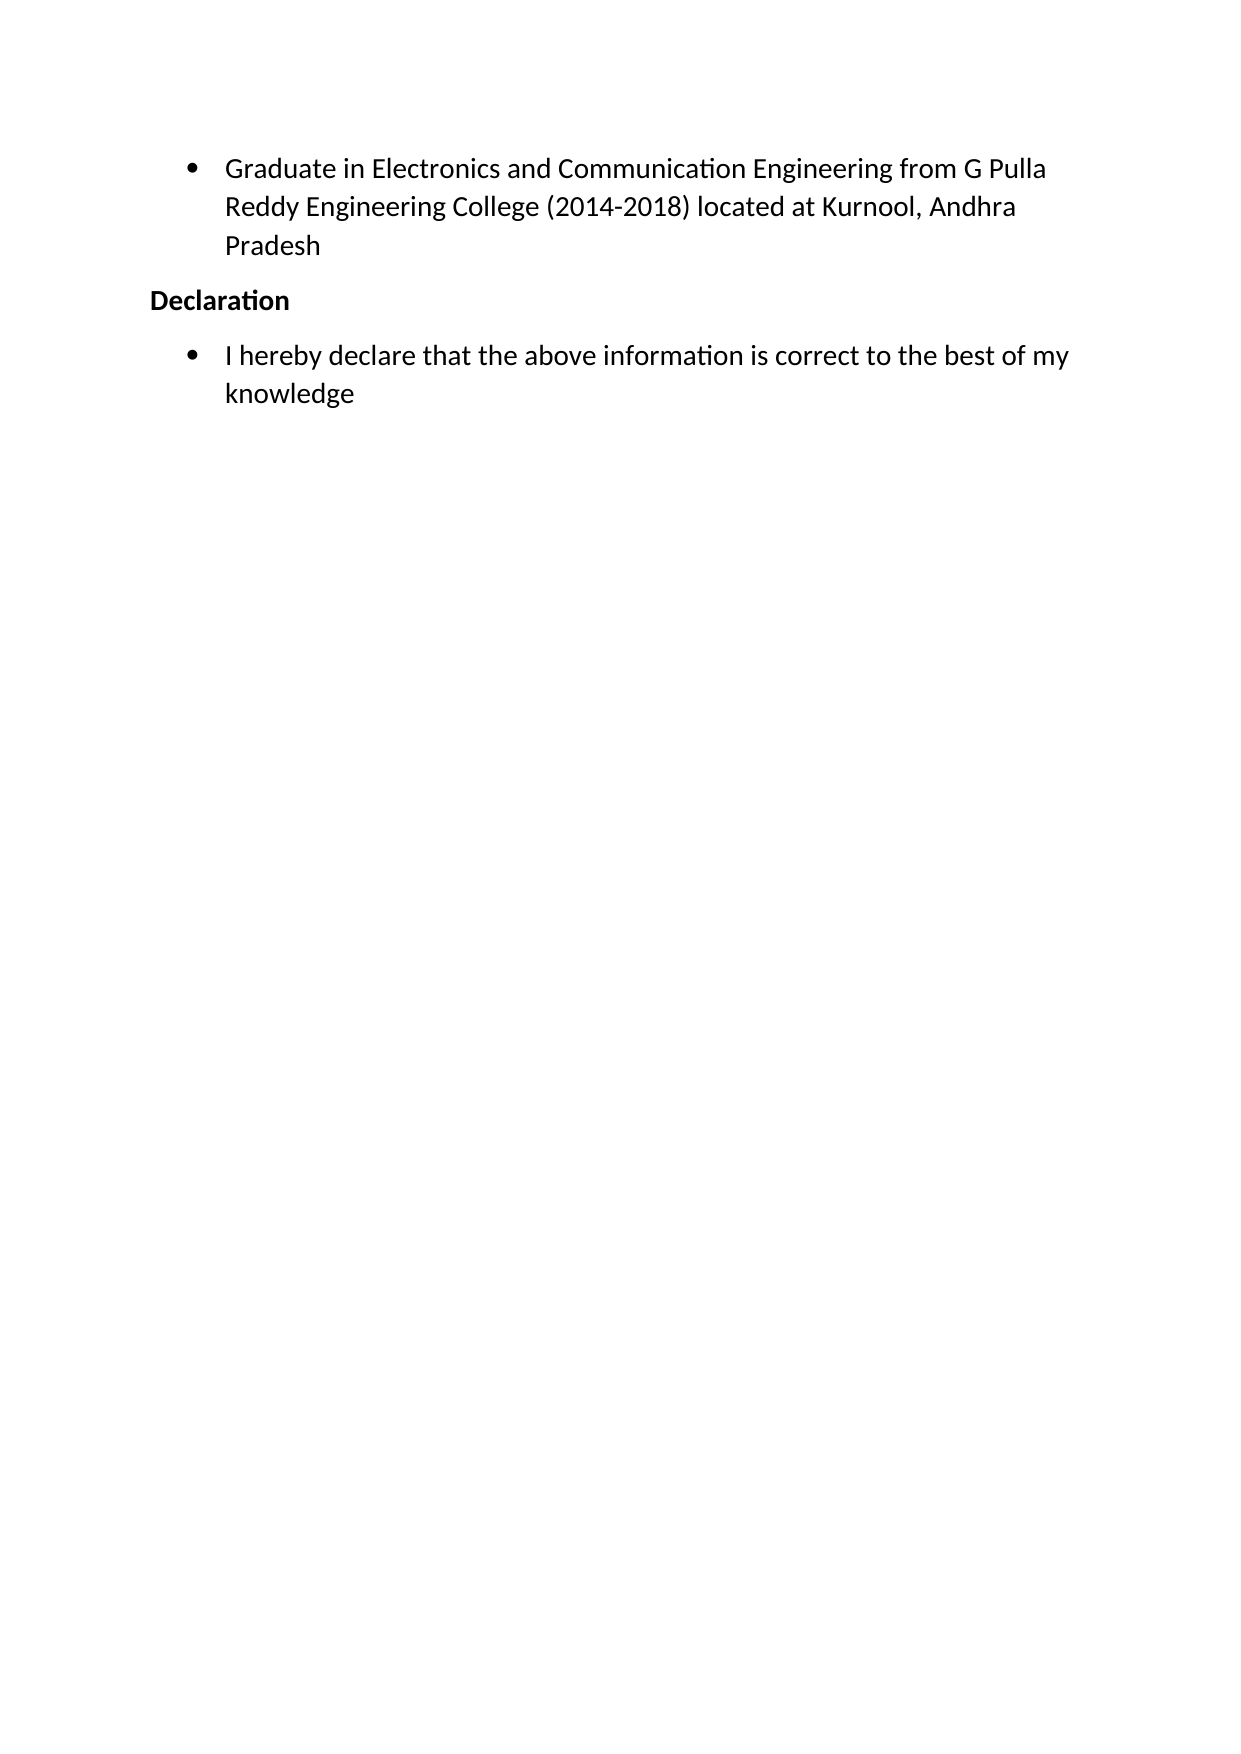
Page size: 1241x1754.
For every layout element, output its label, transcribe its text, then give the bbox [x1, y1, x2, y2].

text Declaration [150, 282, 1090, 318]
list I hereby declare that the above information is correct to the best of my knowledge [187, 337, 1090, 411]
list Graduate in Electronics and Communication Engineering from G Pulla Reddy Engineering College (2014-2018) located at Kurnool, Andhra Pradesh [187, 150, 1090, 262]
